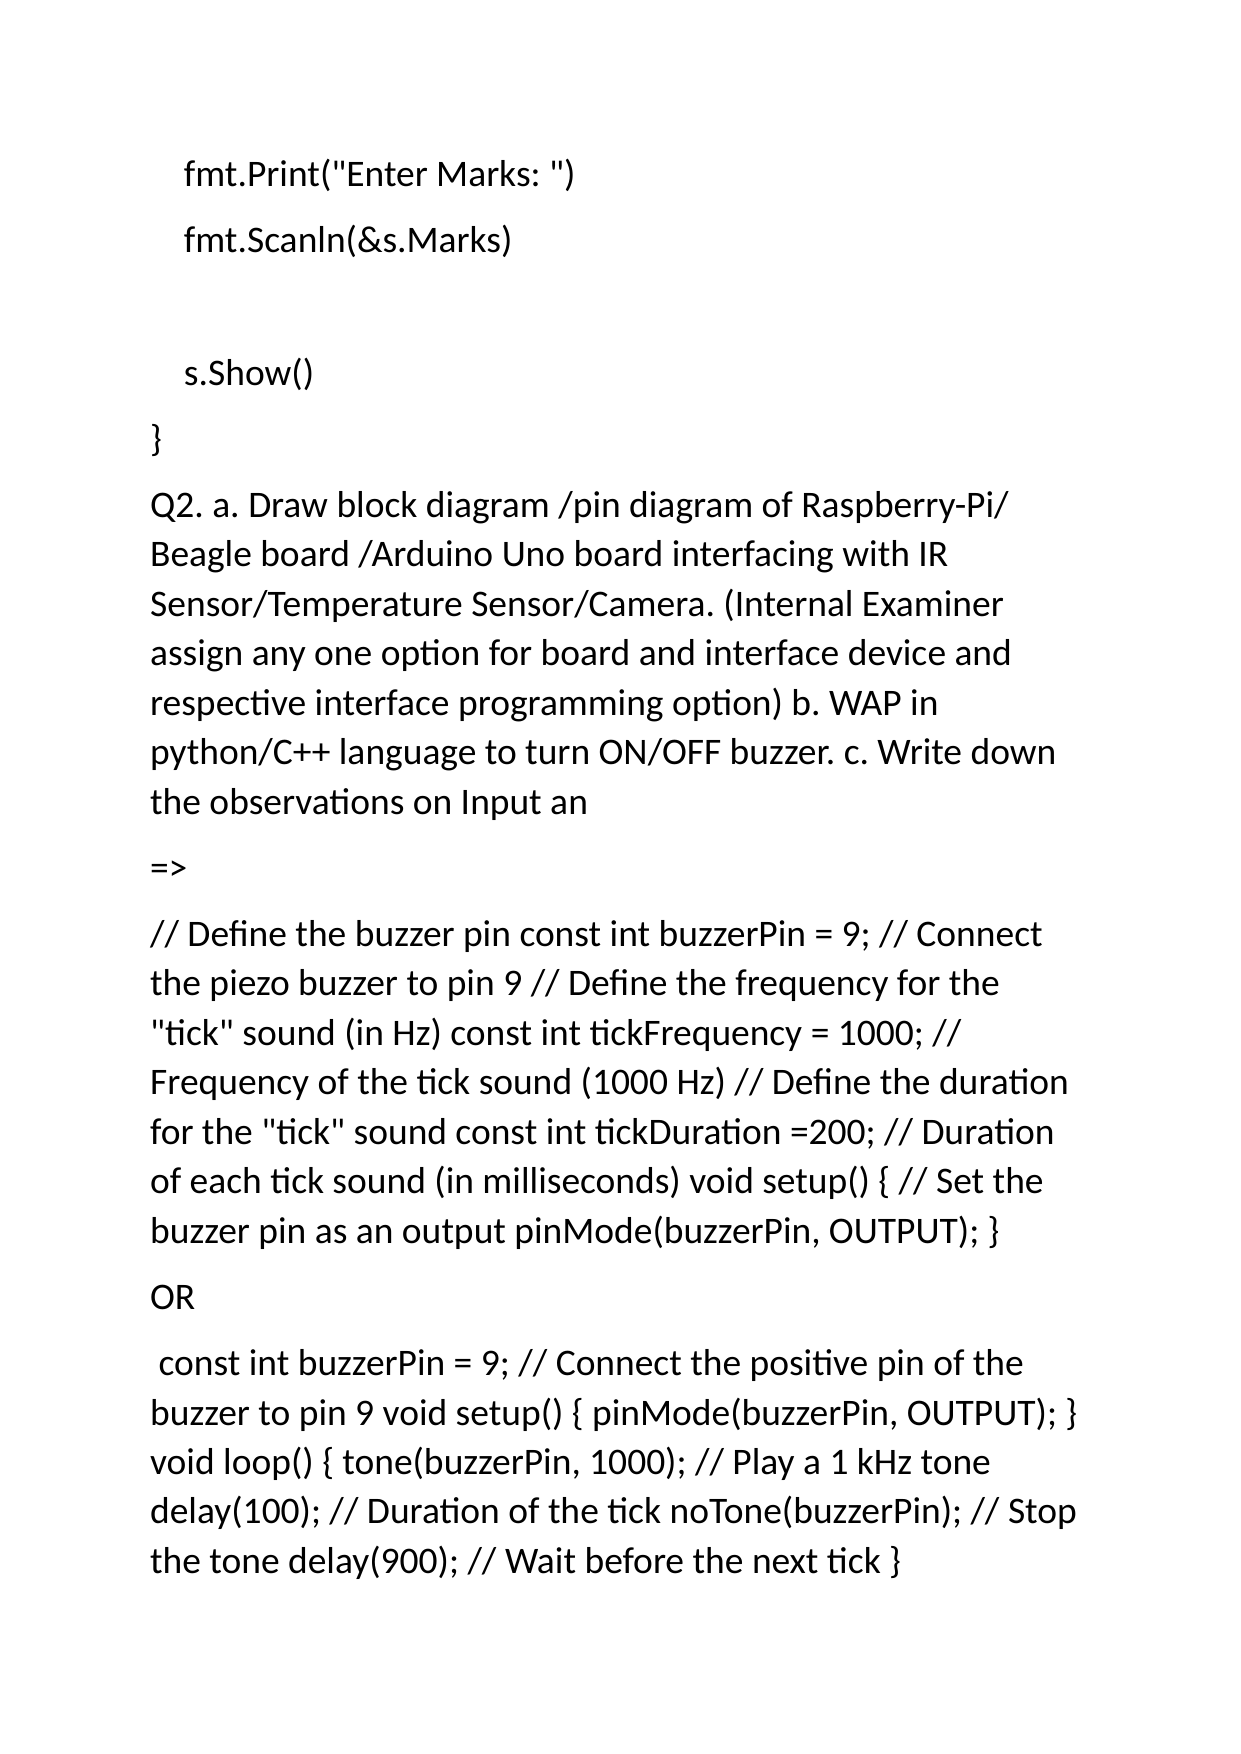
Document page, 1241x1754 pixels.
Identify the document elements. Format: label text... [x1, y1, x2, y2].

text fmt.Scanln(&s.Marks) [150, 216, 1090, 262]
text => [150, 844, 1090, 889]
text Q2. a. Draw block diagram /pin diagram of Raspberry-Pi/ Beagle board /Arduino Uno board interfacing with IR Sensor/Temperature Sensor/Camera. (Internal Examiner assign any one option for board and interface device and respective interface programming option) b. WAP in python/C++ language to turn ON/OFF buzzer. c. Write down the observations on Input an [150, 481, 1090, 823]
text s.Show() [150, 348, 1090, 394]
text } [150, 414, 1090, 460]
text const int buzzerPin = 9; // Connect the positive pin of the buzzer to pin 9 void setup() { pinMode(buzzerPin, OUTPUT); } void loop() { tone(buzzerPin, 1000); // Play a 1 kHz tone delay(100); // Duration of the tick noTone(buzzerPin); // Stop the tone delay(900); // Wait before the next tick } [150, 1339, 1090, 1583]
text OR [150, 1273, 1090, 1319]
text fmt.Print("Enter Marks: ") [150, 150, 1090, 196]
text // Define the buzzer pin const int buzzerPin = 9; // Connect the piezo buzzer to pin 9 // Define the frequency for the "tick" sound (in Hz) const int tickFrequency = 1000; // Frequency of the tick sound (1000 Hz) // Define the duration for the "tick" sound const int tickDuration =200; // Duration of each tick sound (in milliseconds) void setup() { // Set the buzzer pin as an output pinMode(buzzerPin, OUTPUT); } [150, 910, 1090, 1253]
